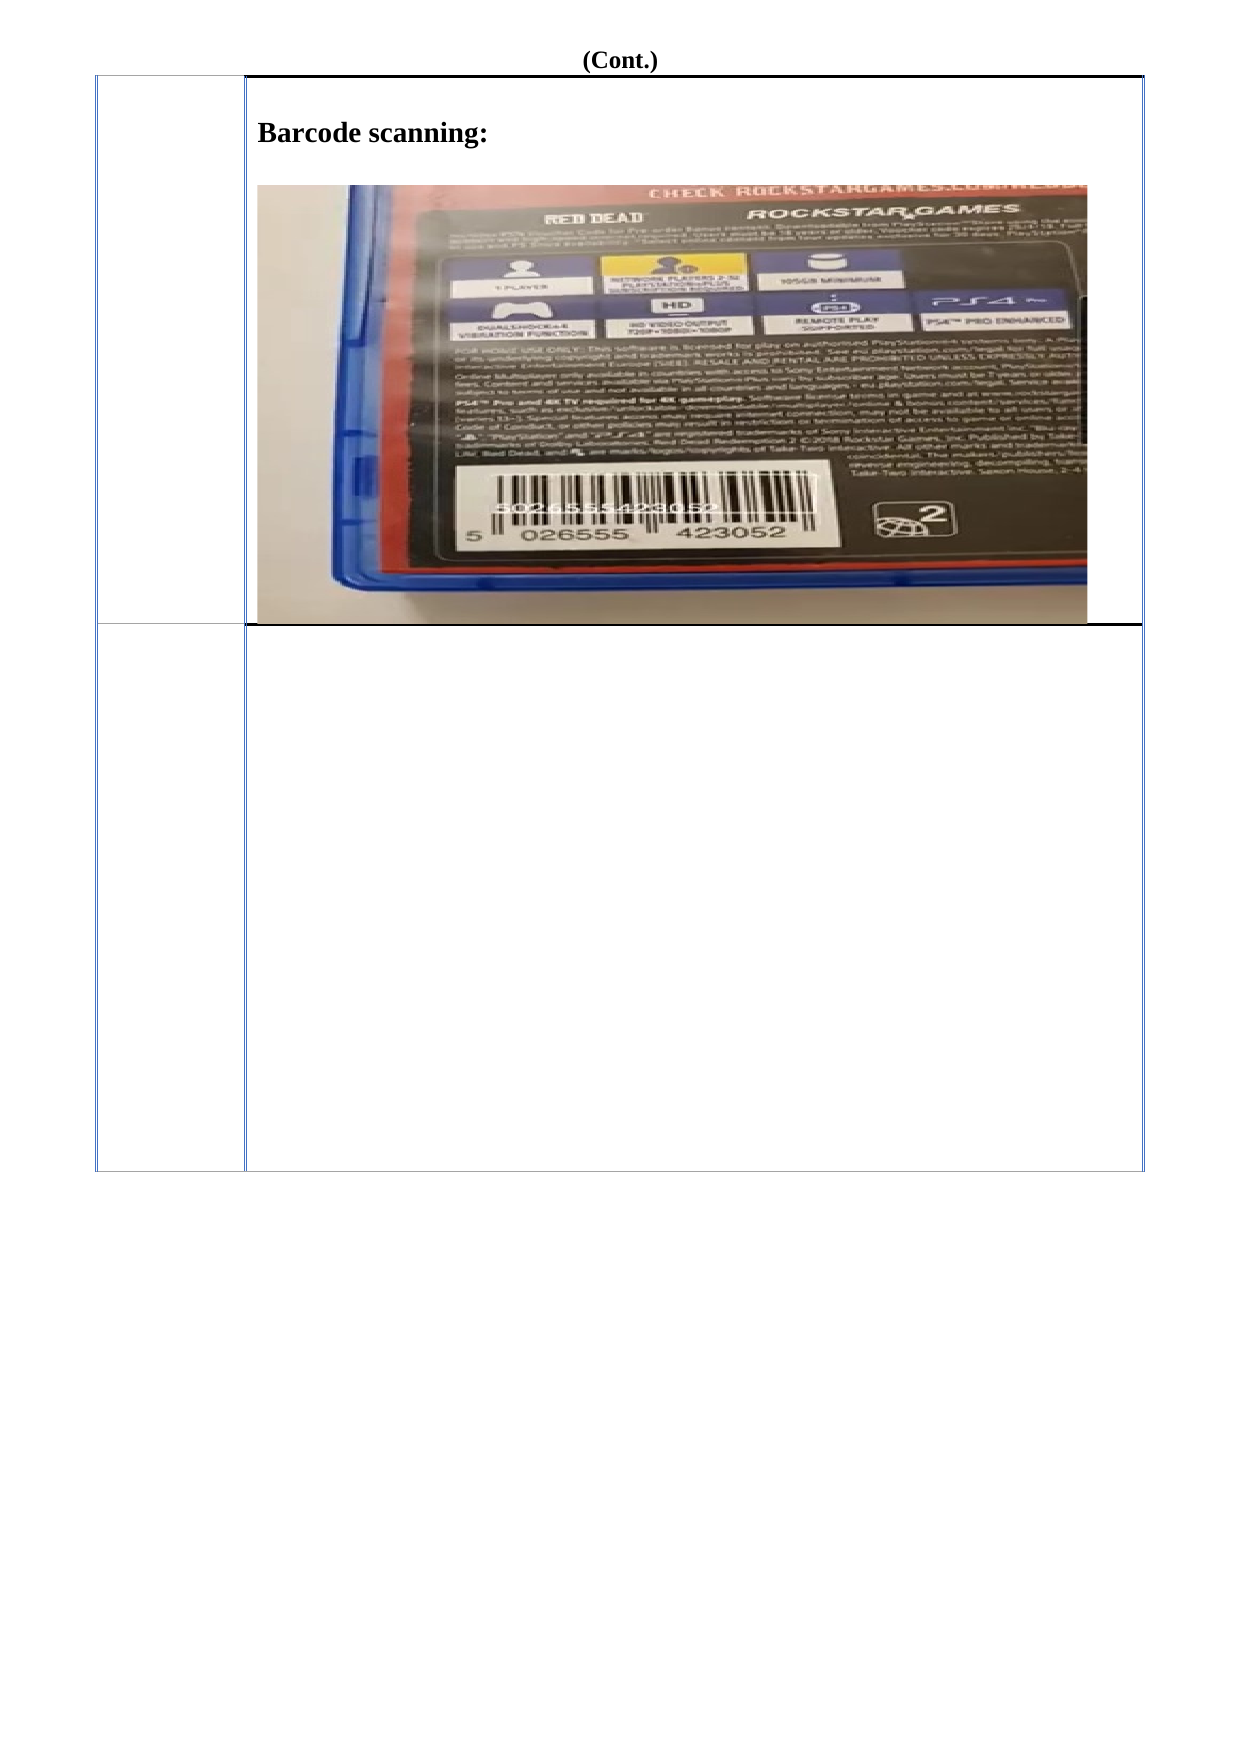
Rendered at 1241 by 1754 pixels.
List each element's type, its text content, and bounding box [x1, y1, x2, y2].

table_cell Barcode scanning: [247, 78, 1142, 623]
picture [257, 185, 1088, 624]
table_cell [98, 76, 244, 623]
table_cell [98, 624, 244, 1171]
table_cell [247, 626, 1142, 1171]
